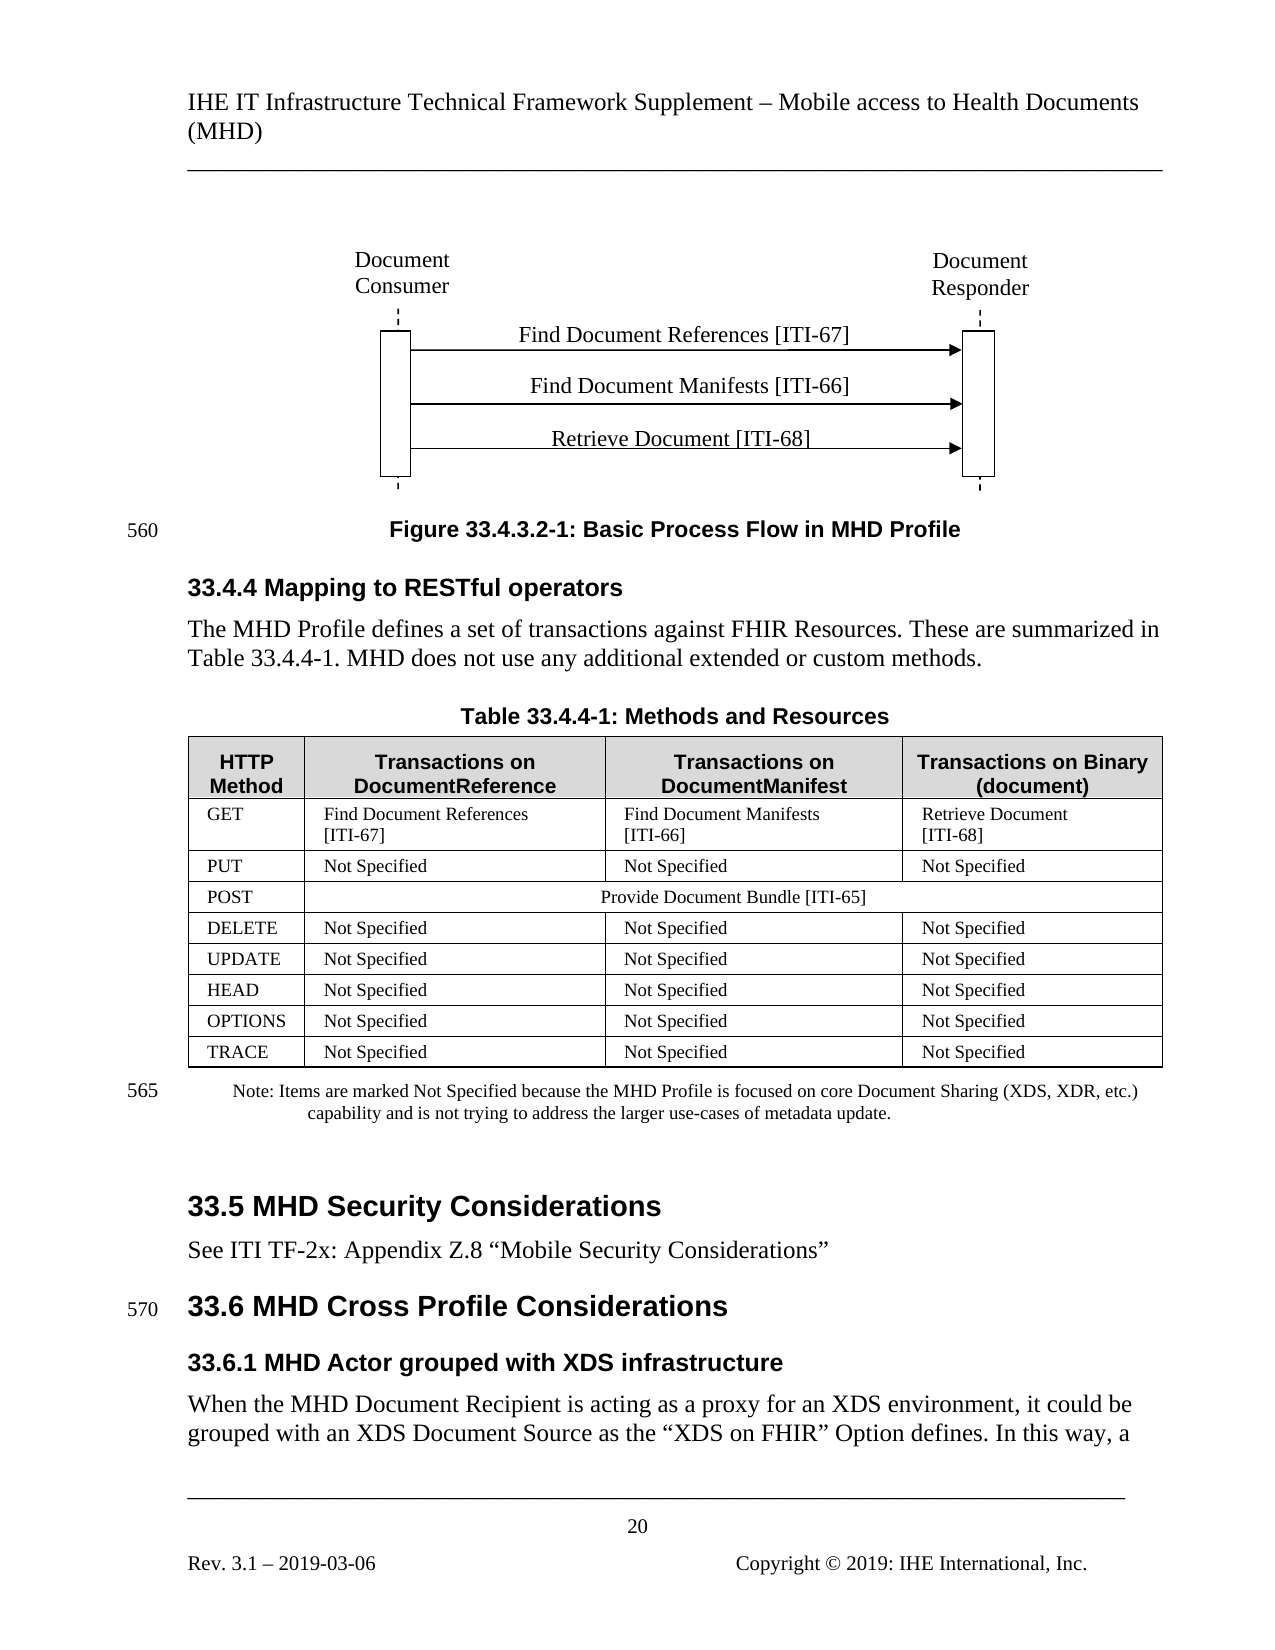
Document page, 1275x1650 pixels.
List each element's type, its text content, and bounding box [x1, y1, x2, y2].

table_cell Not Specified [903, 913, 1162, 943]
table_cell Find Document References [ITI-67] [305, 799, 605, 850]
table_cell Not Specified [305, 1037, 605, 1066]
subtitle 33.4.4 Mapping to RESTful operators [187, 573, 1162, 602]
table_header Transactions on DocumentReference [305, 737, 605, 797]
table_cell Not Specified [305, 975, 605, 1004]
table_cell Not Specified [606, 1037, 902, 1066]
table_cell Not Specified [305, 1006, 605, 1036]
table_cell Not Specified [606, 913, 902, 943]
table_cell Not Specified [903, 1037, 1162, 1066]
table_cell Not Specified [606, 851, 902, 881]
table_cell DELETE [189, 913, 304, 943]
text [187, 1389, 1162, 1446]
subtitle 33.6.1 MHD Actor grouped with XDS infrastructure [187, 1348, 1162, 1376]
table_cell OPTIONS [189, 1006, 304, 1036]
title Figure 33.4.3.2-1: Basic Process Flow in MHD Profile [187, 516, 1162, 542]
table_cell Find Document Manifests [ITI-66] [606, 799, 902, 850]
table_cell PUT [189, 851, 304, 881]
table_cell Not Specified [903, 851, 1162, 881]
table_header HTTP Method [189, 737, 304, 797]
table_header Transactions on DocumentManifest [606, 737, 902, 797]
table_cell Retrieve Document [ITI-68] [903, 799, 1162, 850]
subtitle 33.6 MHD Cross Profile Considerations [187, 1289, 1162, 1323]
table_header Transactions on Binary (document) [903, 737, 1162, 797]
table_cell Not Specified [305, 913, 605, 943]
table_cell POST [189, 882, 304, 912]
text See ITI TF-2x: Appendix Z.8 “Mobile Security Considerations” [187, 1235, 1162, 1264]
title Table 33.4.4-1: Methods and Resources [187, 703, 1162, 730]
table_cell UPDATE [189, 944, 304, 974]
table_cell HEAD [189, 975, 304, 1004]
table_cell Not Specified [903, 975, 1162, 1004]
table_cell GET [189, 799, 304, 850]
table_cell Not Specified [606, 944, 902, 974]
text The MHD Profile defines a set of transactions against FHIR Resources. These are summarized in Table 33.4.4-1. MHD does not use any additional extended or custom methods. [187, 614, 1162, 672]
table_cell Not Specified [606, 1006, 902, 1036]
table_cell Not Specified [903, 944, 1162, 974]
table_cell Not Specified [305, 851, 605, 881]
table_cell Provide Document Bundle [ITI-65] [305, 882, 1162, 912]
table_cell Not Specified [606, 975, 902, 1004]
table_cell Not Specified [305, 944, 605, 974]
subtitle 33.5 MHD Security Considerations [187, 1189, 1162, 1223]
table_cell TRACE [189, 1037, 304, 1066]
table_cell Not Specified [903, 1006, 1162, 1036]
text Note: Items are marked Not Specified because the MHD Profile is focused on core Document Sharing (XDS, XDR, etc.) capability and is not trying to address the larger use-cases of metadata update. [232, 1080, 1162, 1123]
